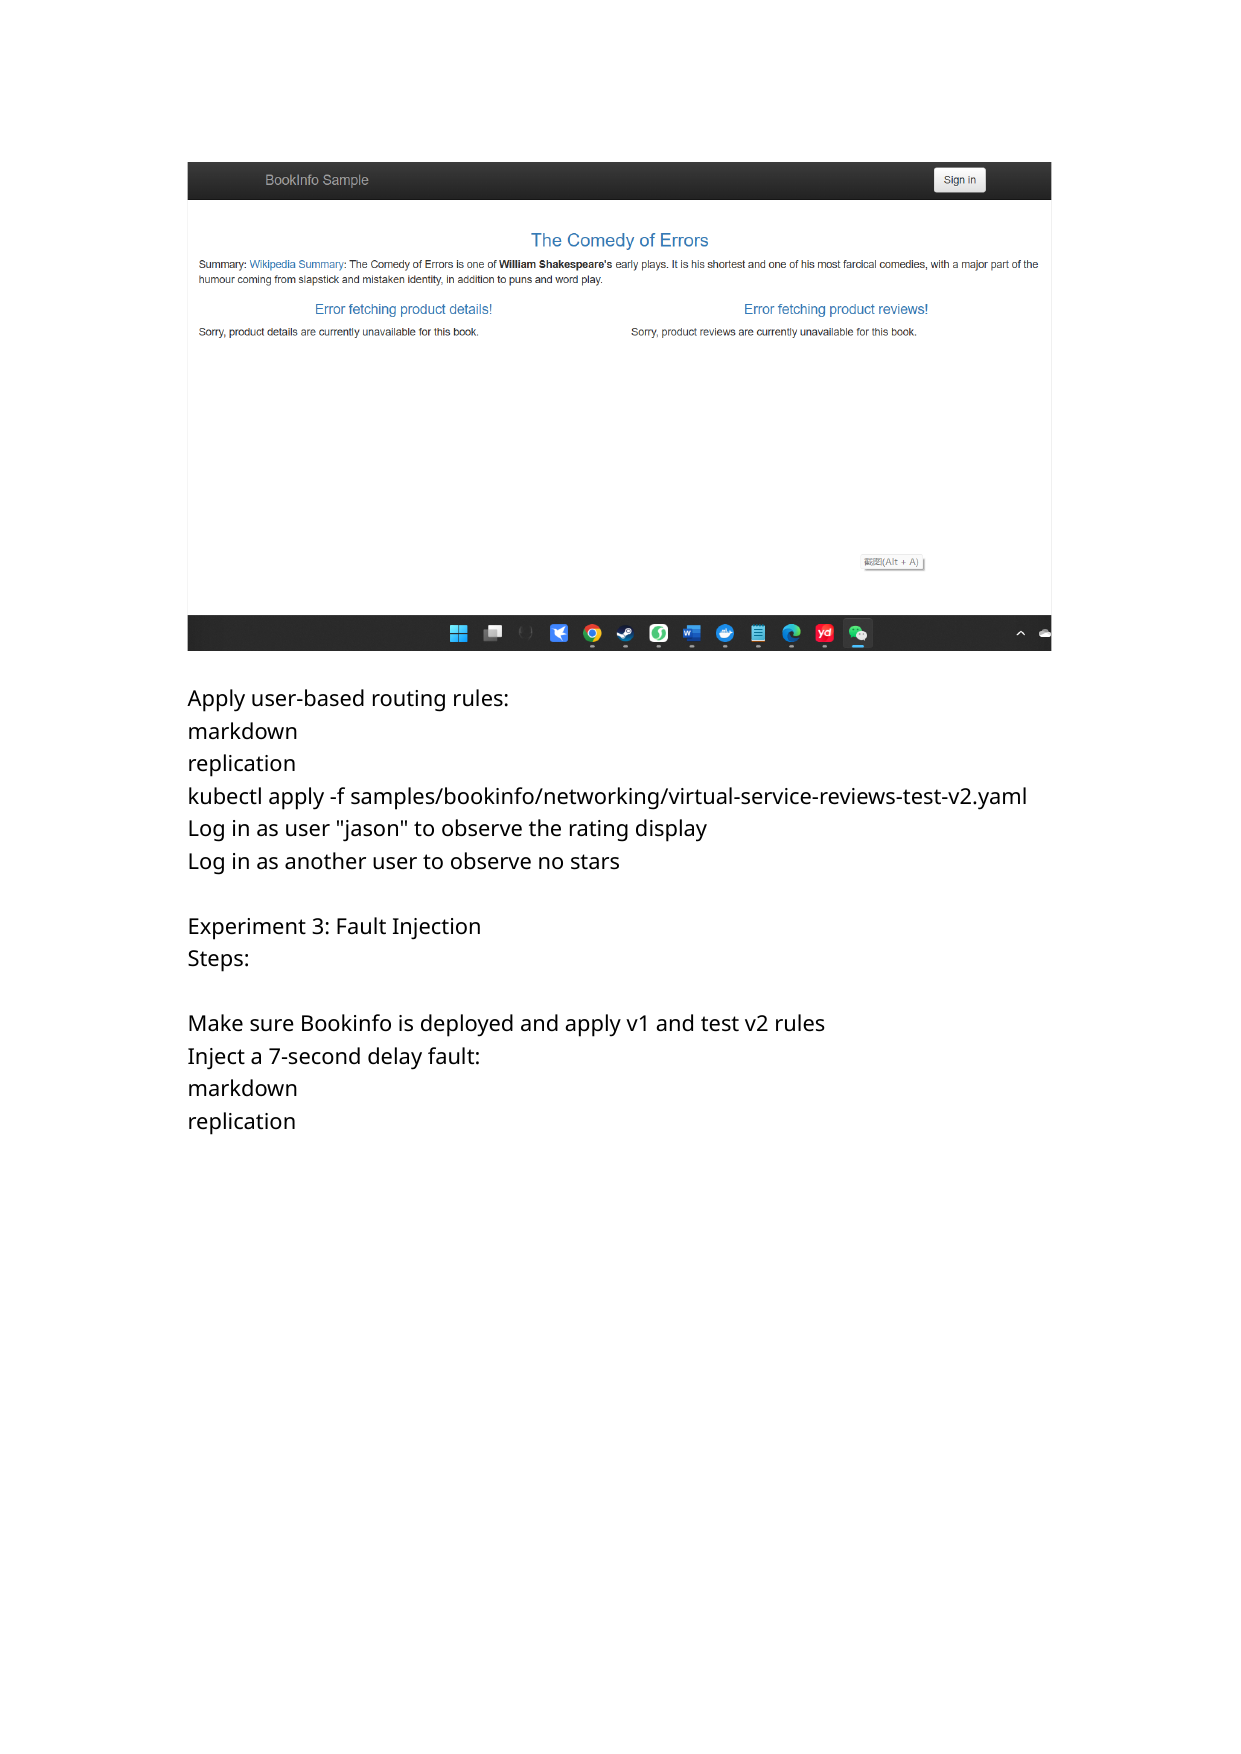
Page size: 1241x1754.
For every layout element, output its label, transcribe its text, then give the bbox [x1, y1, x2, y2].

text Steps: [187, 942, 1053, 974]
text markdown [187, 714, 1053, 747]
text kubectl apply -f samples/bookinfo/networking/virtual-service-reviews-test-v2.yaml [187, 779, 1053, 812]
text markdown [187, 1072, 1053, 1104]
text Make sure Bookinfo is deployed and apply v1 and test v2 rules [187, 1007, 1053, 1039]
text Log in as user "jason" to observe the rating display [187, 812, 1053, 844]
picture [187, 162, 1052, 651]
text Inject a 7-second delay fault: [187, 1039, 1053, 1072]
text replication [187, 747, 1053, 779]
text replication [187, 1104, 1053, 1137]
text Log in as another user to observe no stars [187, 844, 1053, 877]
text Experiment 3: Fault Injection [187, 909, 1053, 942]
